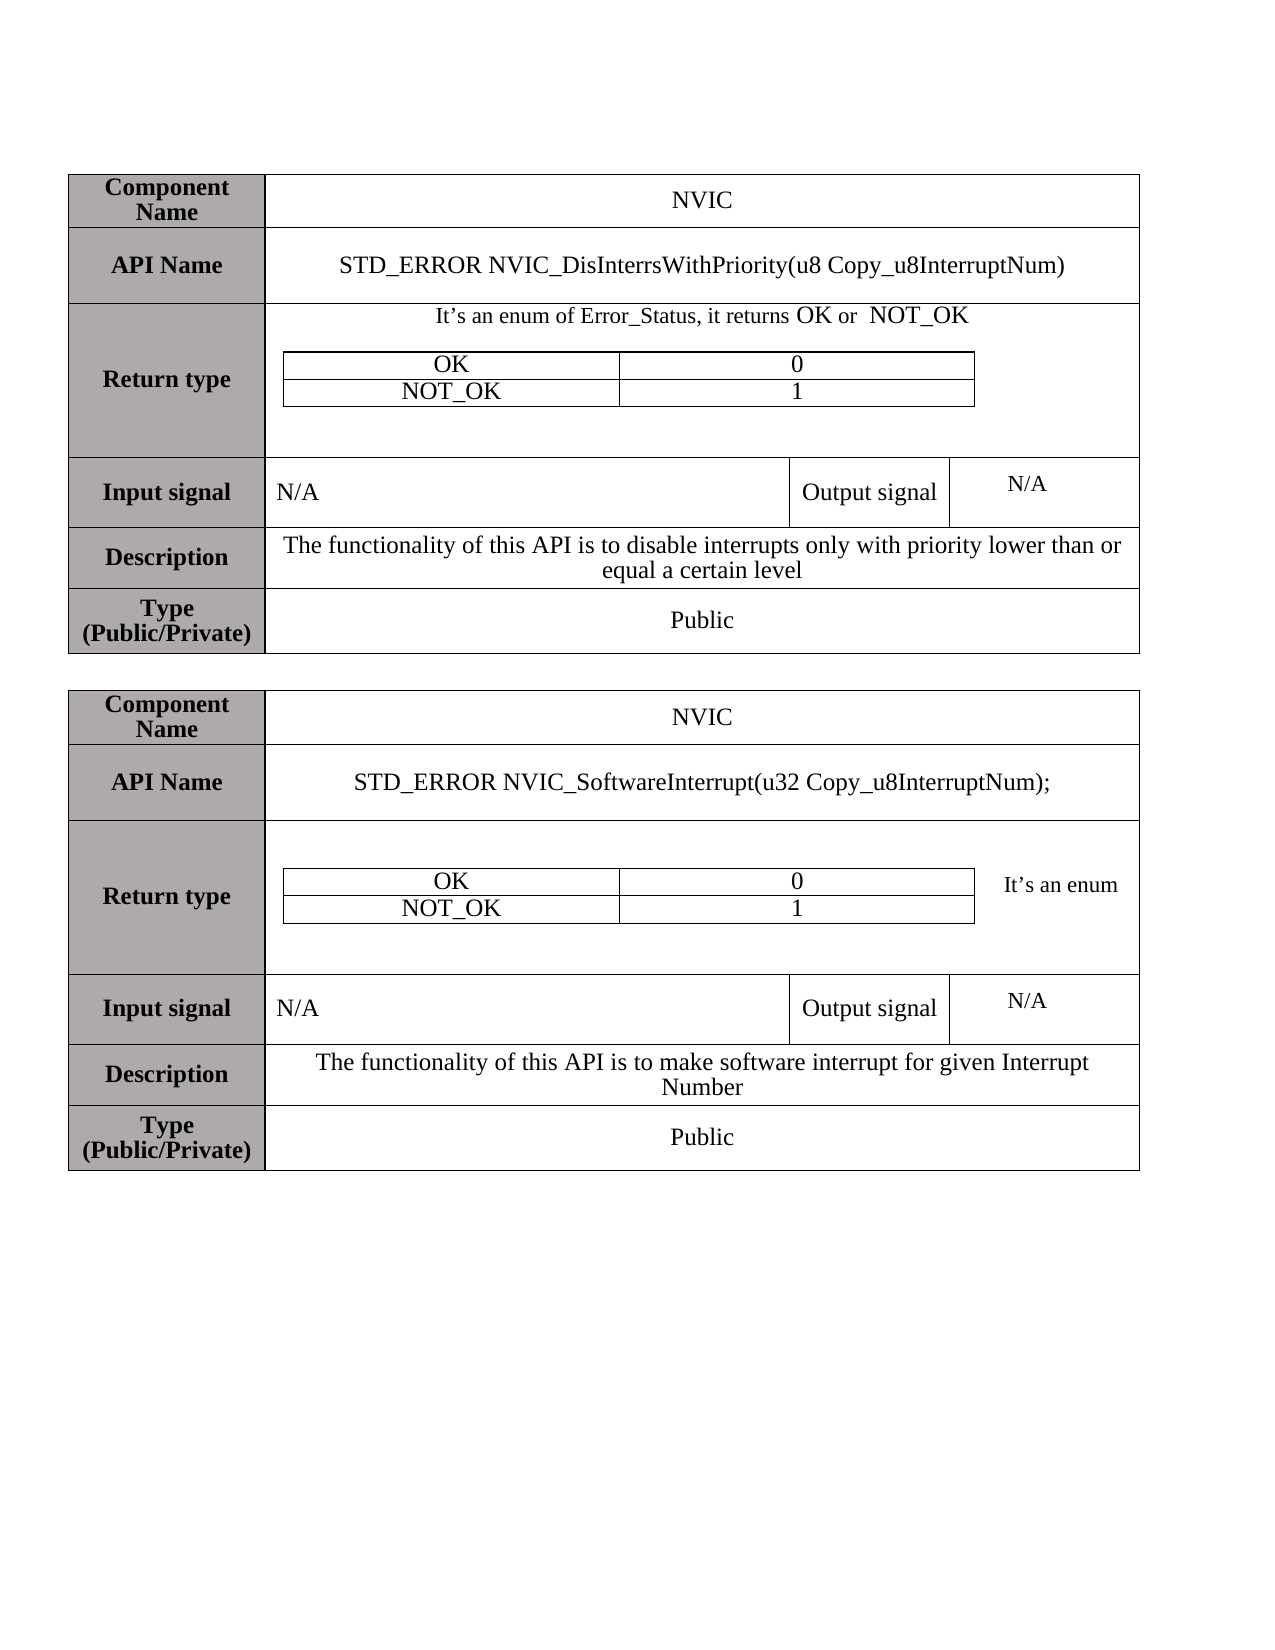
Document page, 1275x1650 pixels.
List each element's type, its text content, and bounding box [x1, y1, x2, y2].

table_cell Description [69, 1045, 264, 1105]
table_header Component Name [69, 175, 264, 227]
table_header Component Name [69, 691, 264, 744]
table_cell Input signal [69, 975, 264, 1044]
table_cell The functionality of this API is to disable interrupts only with priority lower than or equal a certain level [266, 528, 1139, 588]
table_cell Type (Public/Private) [69, 1106, 264, 1170]
table_cell Return type [69, 821, 264, 974]
table_cell STD_ERROR NVIC_DisInterrsWithPriority(u8 Copy_u8InterruptNum) [266, 228, 1139, 303]
table_cell It’s an enum of Error_Status, it returns OK or NOT_OK [266, 304, 1139, 457]
table_cell It’s an enum of Error_Status, it returns OK or NOT_OK [266, 821, 1139, 974]
table_header NVIC [266, 691, 1139, 744]
table_cell Public [266, 1106, 1139, 1170]
table_cell Description [69, 528, 264, 588]
table_cell Public [266, 589, 1139, 653]
table_cell API Name [69, 228, 264, 303]
table_cell Output signal [790, 975, 949, 1044]
table_cell The functionality of this API is to make software interrupt for given Interrupt Number [266, 1045, 1139, 1105]
table_cell N/A [266, 975, 789, 1044]
table_cell N/A [950, 975, 1139, 1044]
table_cell N/A [950, 458, 1139, 527]
table_cell Type (Public/Private) [69, 589, 264, 653]
table_cell Input signal [69, 458, 264, 527]
table_cell Output signal [790, 458, 949, 527]
table_header NVIC [266, 175, 1139, 227]
table_cell N/A [266, 458, 789, 527]
table_cell Return type [69, 304, 264, 457]
table_cell STD_ERROR NVIC_SoftwareInterrupt(u32 Copy_u8InterruptNum); [266, 745, 1139, 820]
table_cell API Name [69, 745, 264, 820]
